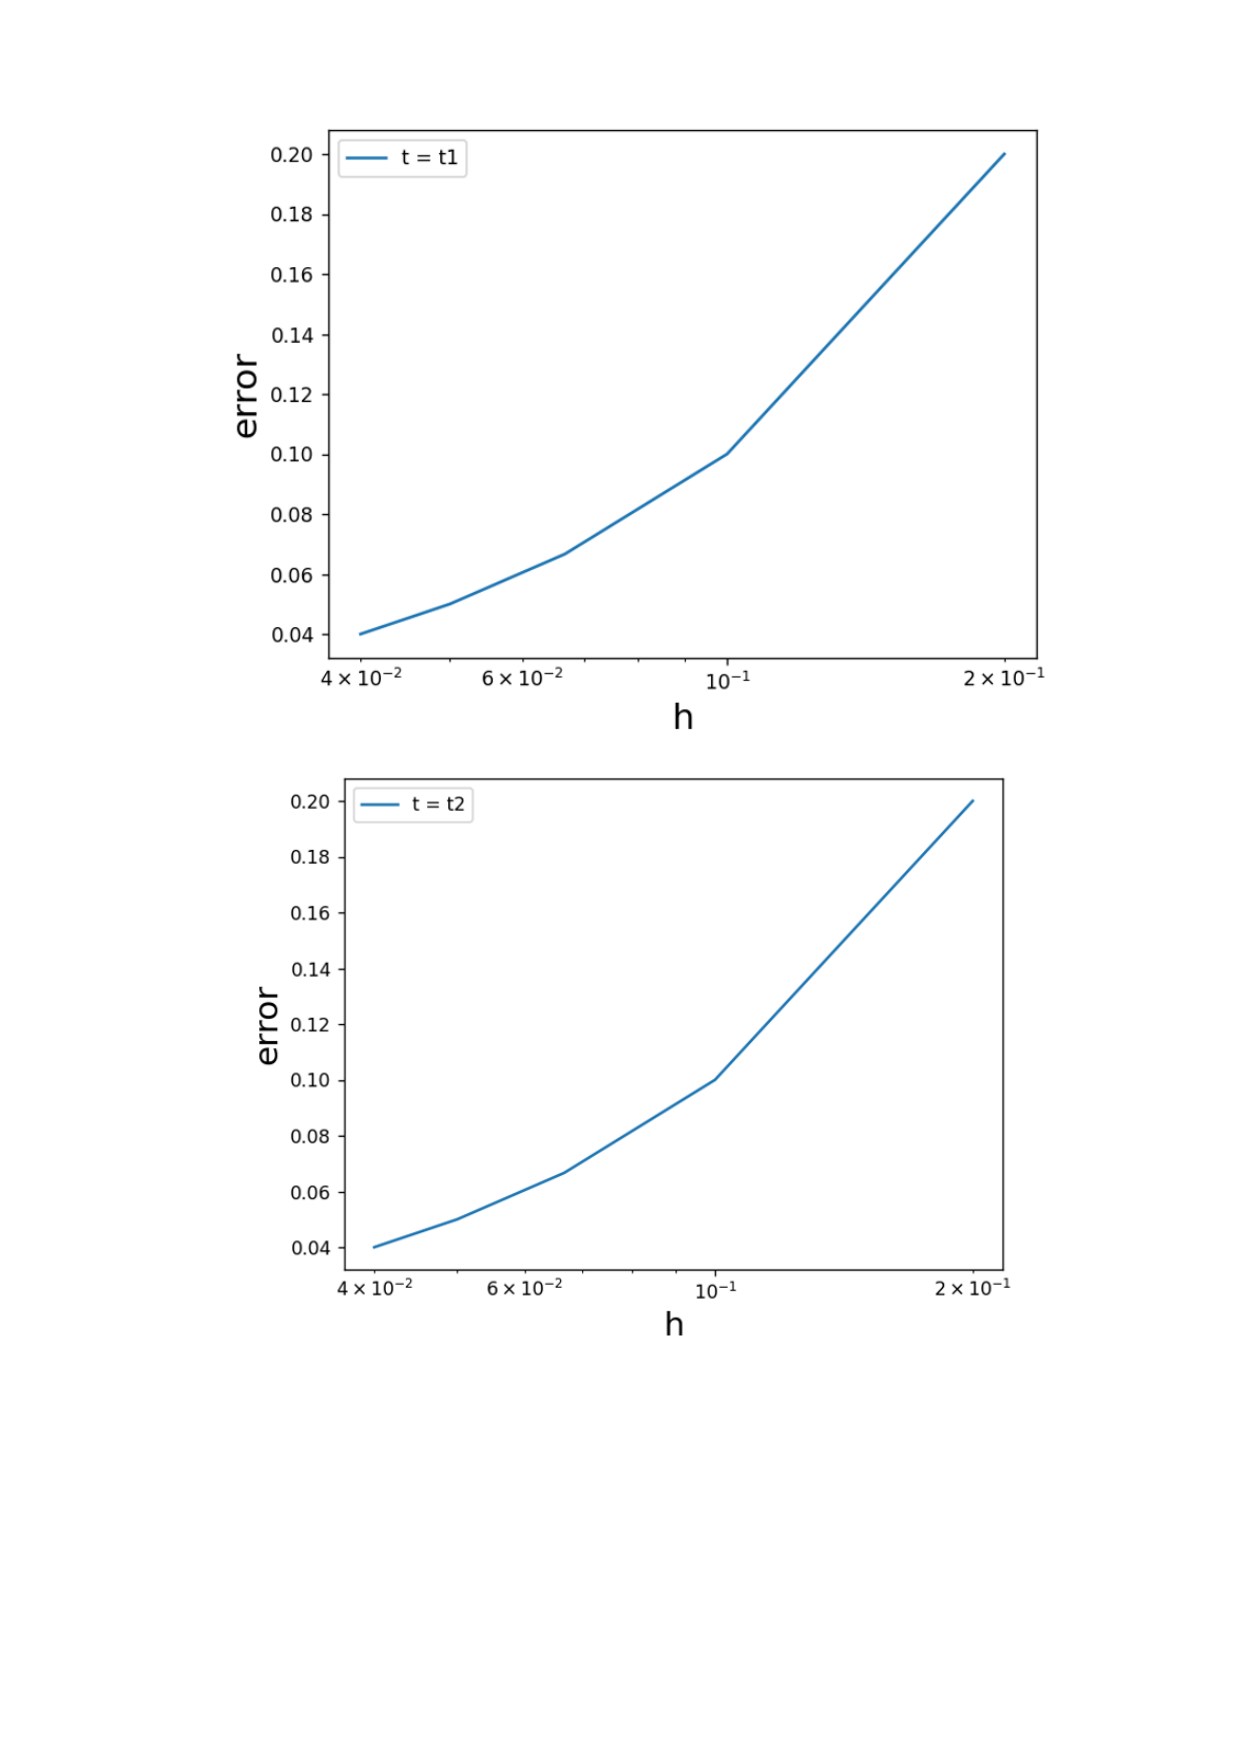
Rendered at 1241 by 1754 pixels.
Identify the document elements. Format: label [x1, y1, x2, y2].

picture [177, 118, 1152, 1345]
